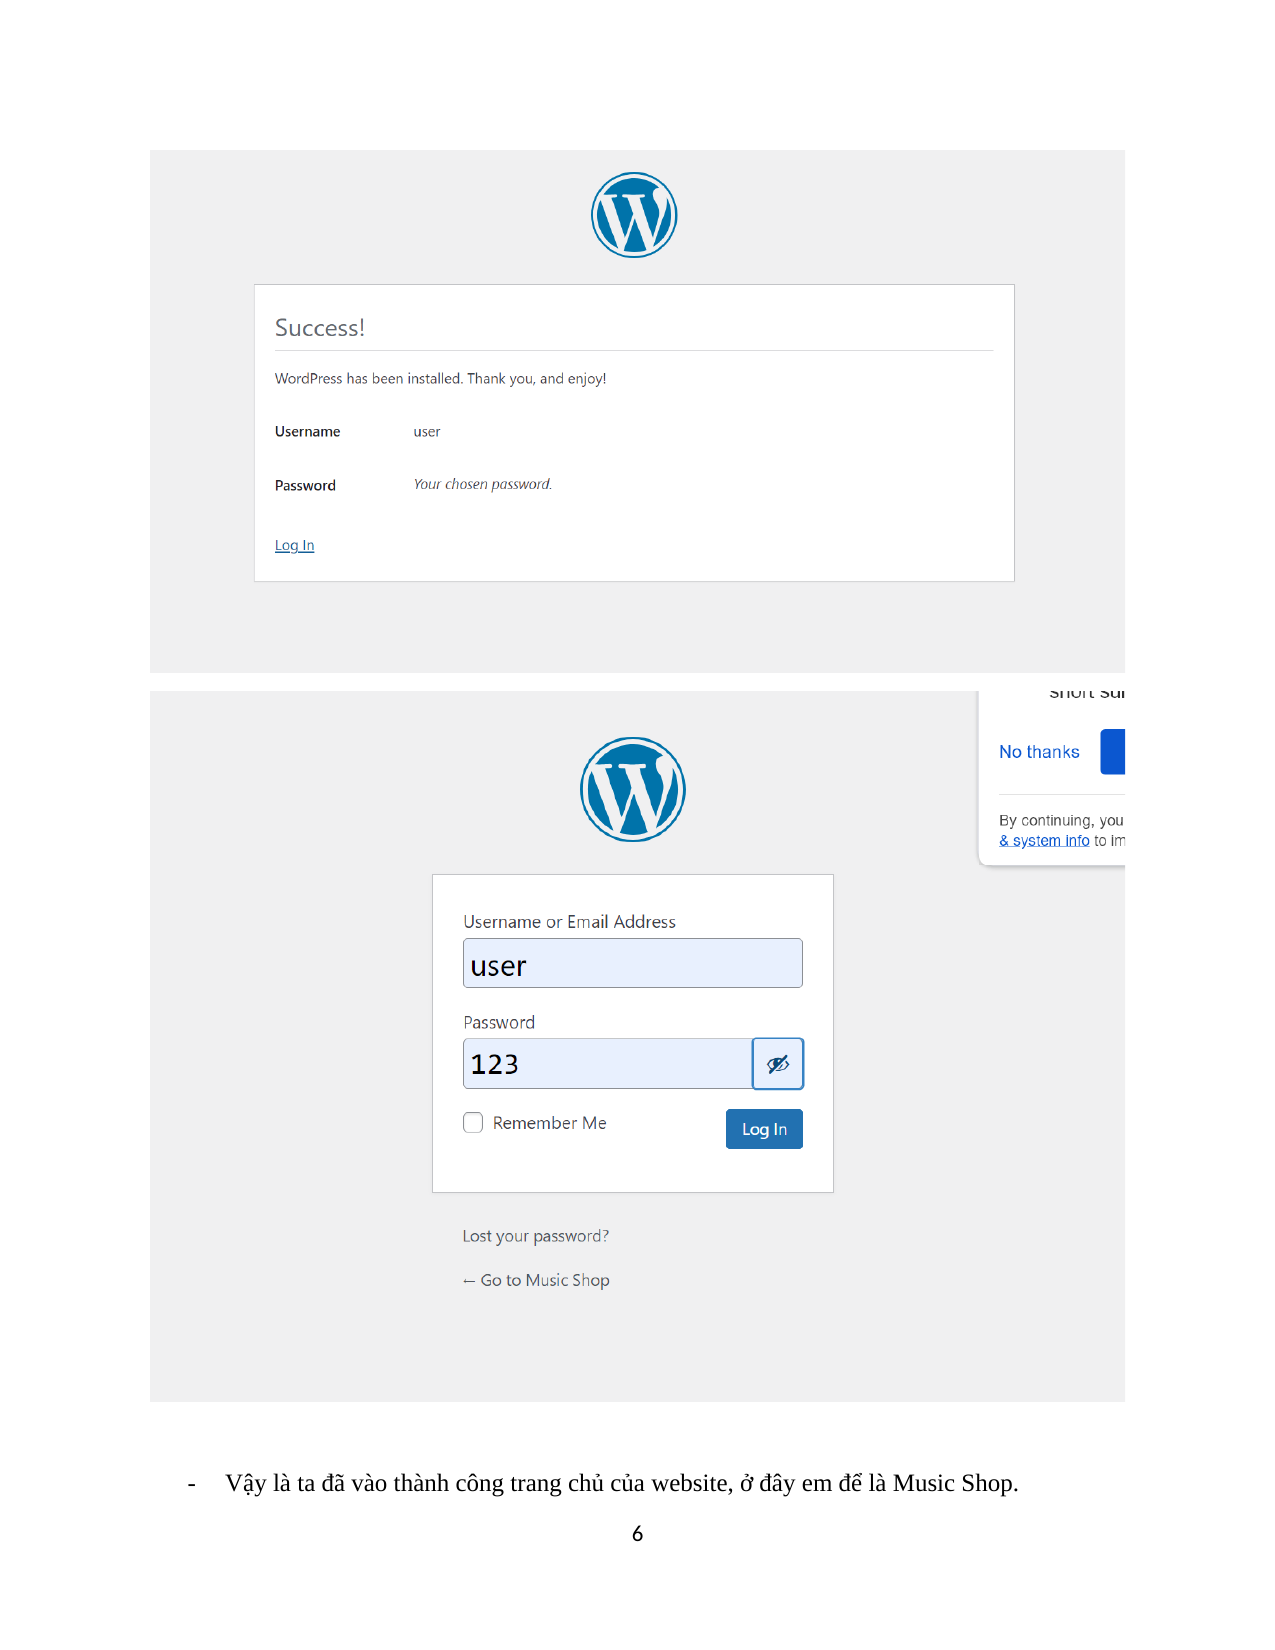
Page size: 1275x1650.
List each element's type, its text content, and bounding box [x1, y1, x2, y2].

picture [150, 150, 1125, 673]
picture [150, 691, 1125, 1402]
list Vậy là ta đã vào thành công trang chủ của website, ở đây em để là Music Shop. [187, 1468, 1125, 1497]
